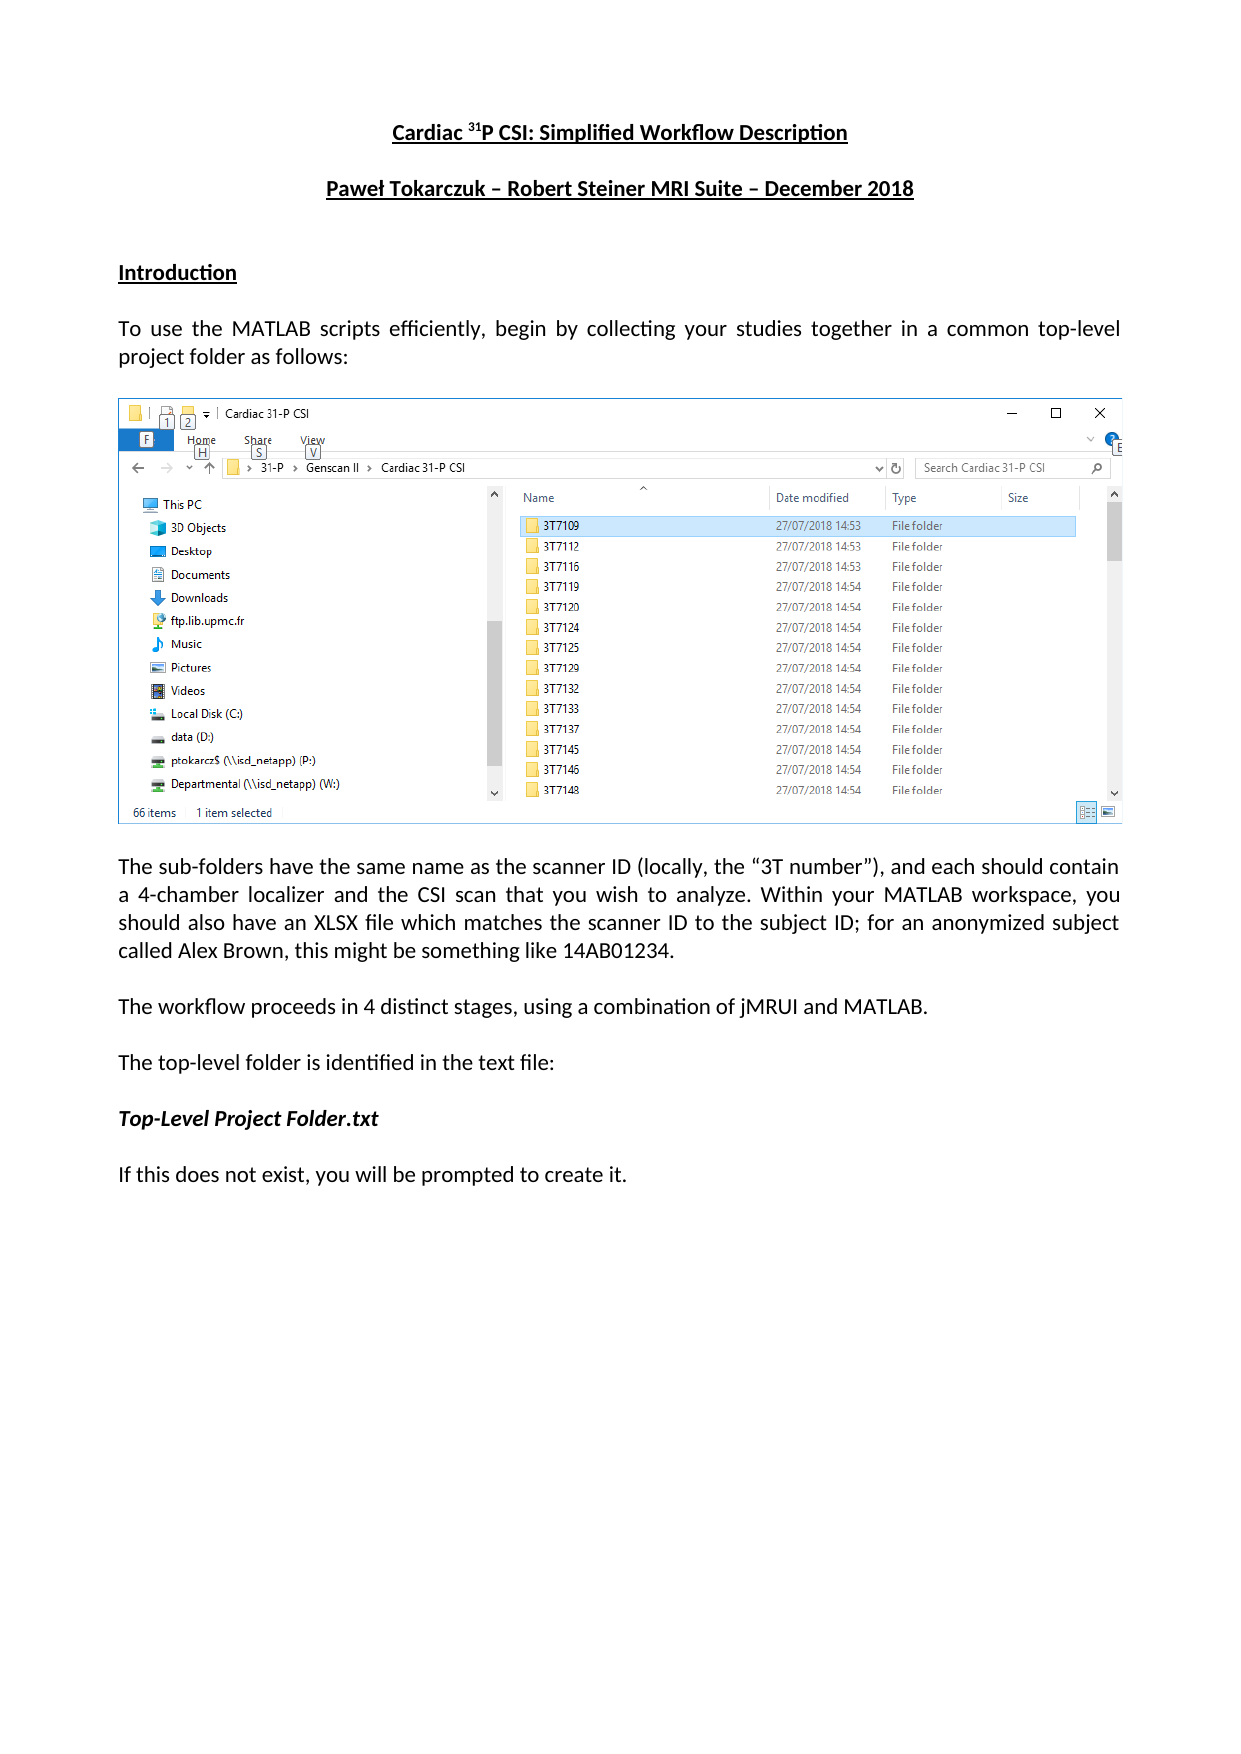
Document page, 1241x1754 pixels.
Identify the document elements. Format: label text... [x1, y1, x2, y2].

text Introduction [118, 258, 1122, 286]
picture [118, 398, 1123, 824]
text Cardiac 31P CSI: Simplified Workflow Description [118, 118, 1122, 146]
text The workflow proceeds in 4 distinct stages, using a combination of jMRUI and MATLAB. [118, 992, 1122, 1020]
text To use the MATLAB scripts efficiently, begin by collecting your studies together in a common top-level project folder as follows: [118, 314, 1122, 370]
text The sub-folders have the same name as the scanner ID (locally, the “3T number”), and each should contain a 4-chamber localizer and the CSI scan that you wish to analyze. Within your MATLAB workspace, you should also have an XLSX file which matches the scanner ID to the subject ID; for an anonymized subject called Alex Brown, this might be something like 14AB01234. [118, 852, 1122, 964]
text Paweł Tokarczuk – Robert Steiner MRI Suite – December 2018 [118, 174, 1122, 202]
text If this does not exist, you will be prompted to create it. [118, 1160, 1122, 1188]
text Top-Level Project Folder.txt [118, 1104, 1122, 1132]
text The top-level folder is identified in the text file: [118, 1048, 1122, 1076]
